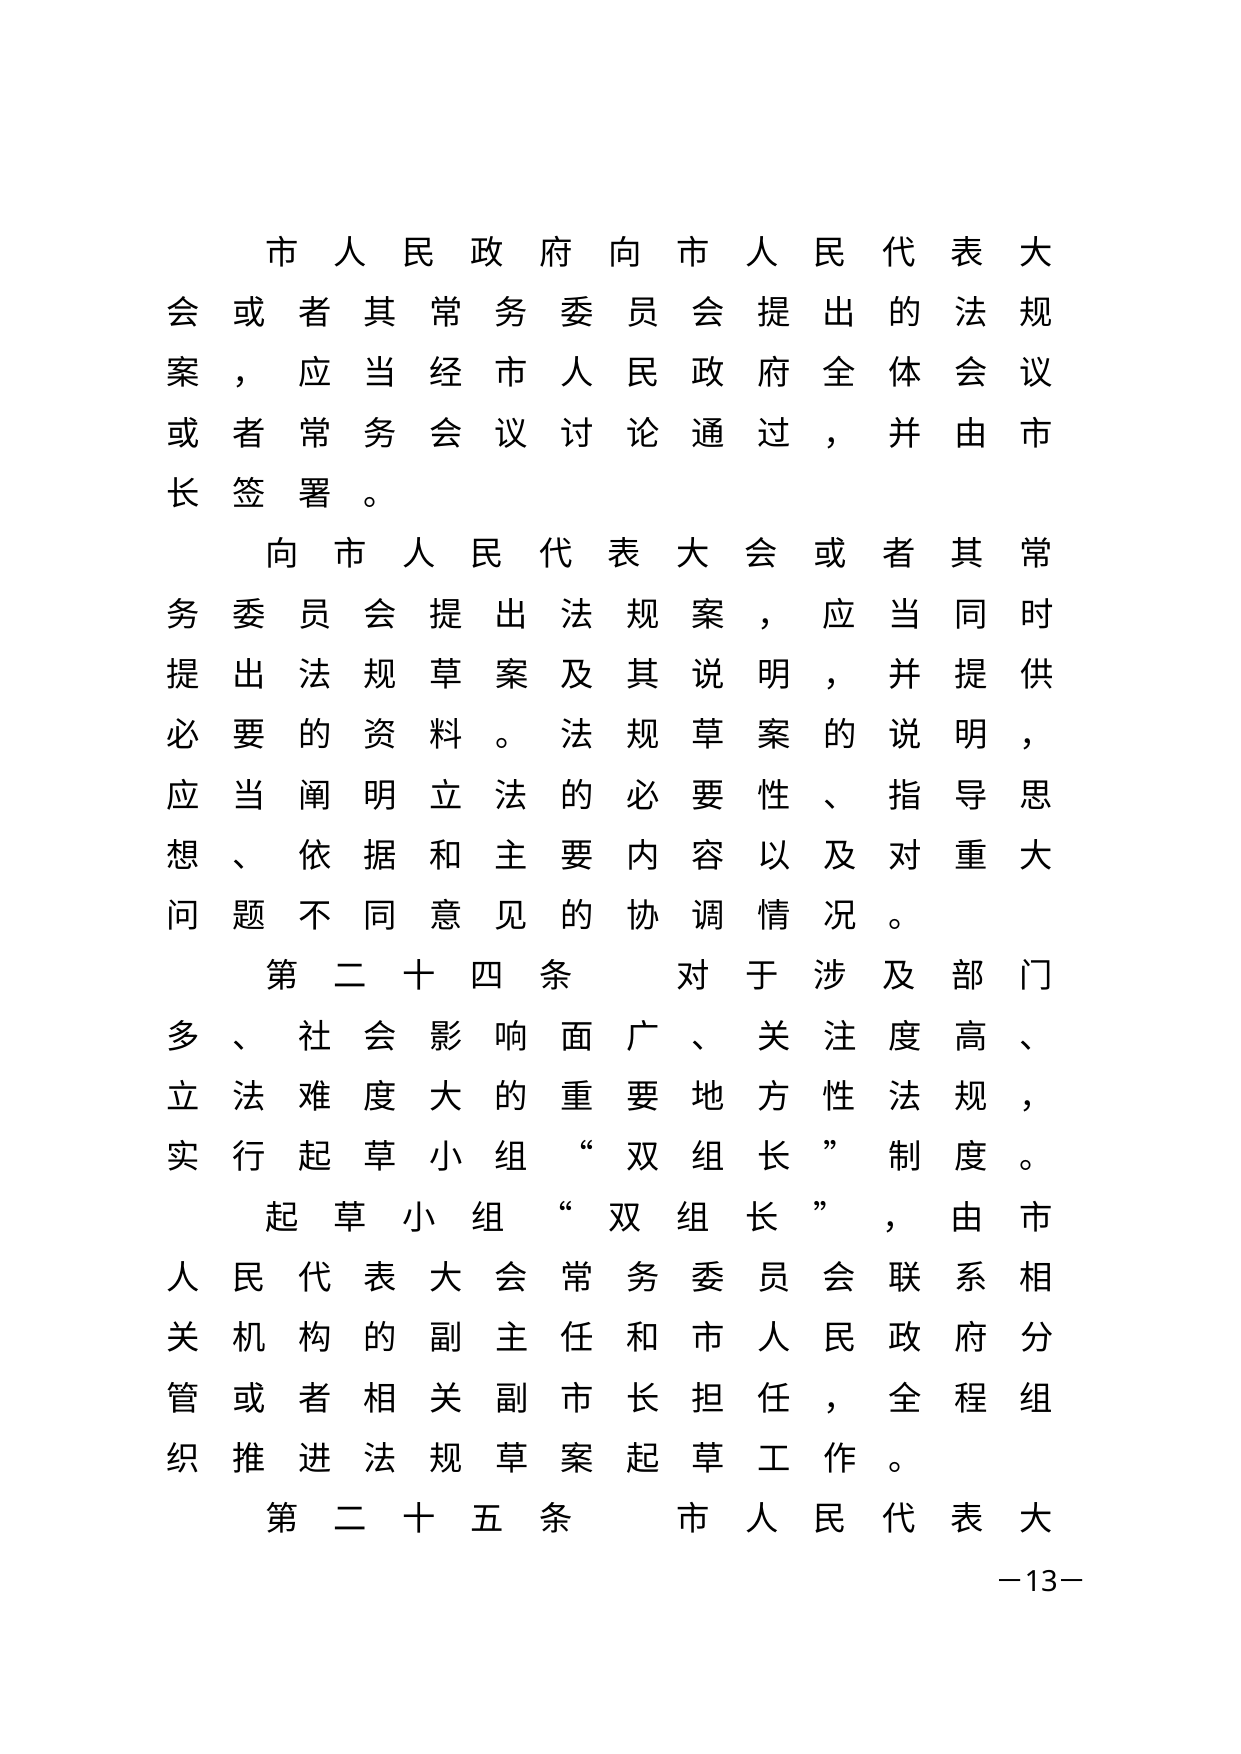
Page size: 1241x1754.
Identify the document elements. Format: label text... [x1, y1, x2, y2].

text 市人民政府向市人民代表大会或者其常务委员会提出的法规案，应当经市人民政府全体会议或者常务会议讨论通过，并由市长签署。 [167, 219, 1085, 521]
text 第二十五条 市人民代表大会常务委员会根据实际需要设立基层立法联系点，深入听取基层群众和有关方面对地方性法规草案和立法工作的意见。 [167, 1486, 1085, 1546]
text 第二十四条 对于涉及部门多、社会影响面广、关注度高、立法难度大的重要地方性法规，实行起草小组“双组长”制度。 [167, 943, 1085, 1184]
text 起草小组“双组长”，由市人民代表大会常务委员会联系相关机构的副主任和市人民政府分管或者相关副市长担任，全程组织推进法规草案起草工作。 [167, 1184, 1085, 1486]
text 向市人民代表大会或者其常务委员会提出法规案，应当同时提出法规草案及其说明，并提供必要的资料。法规草案的说明，应当阐明立法的必要性、指导思想、依据和主要内容以及对重大问题不同意见的协调情况。 [167, 521, 1085, 943]
